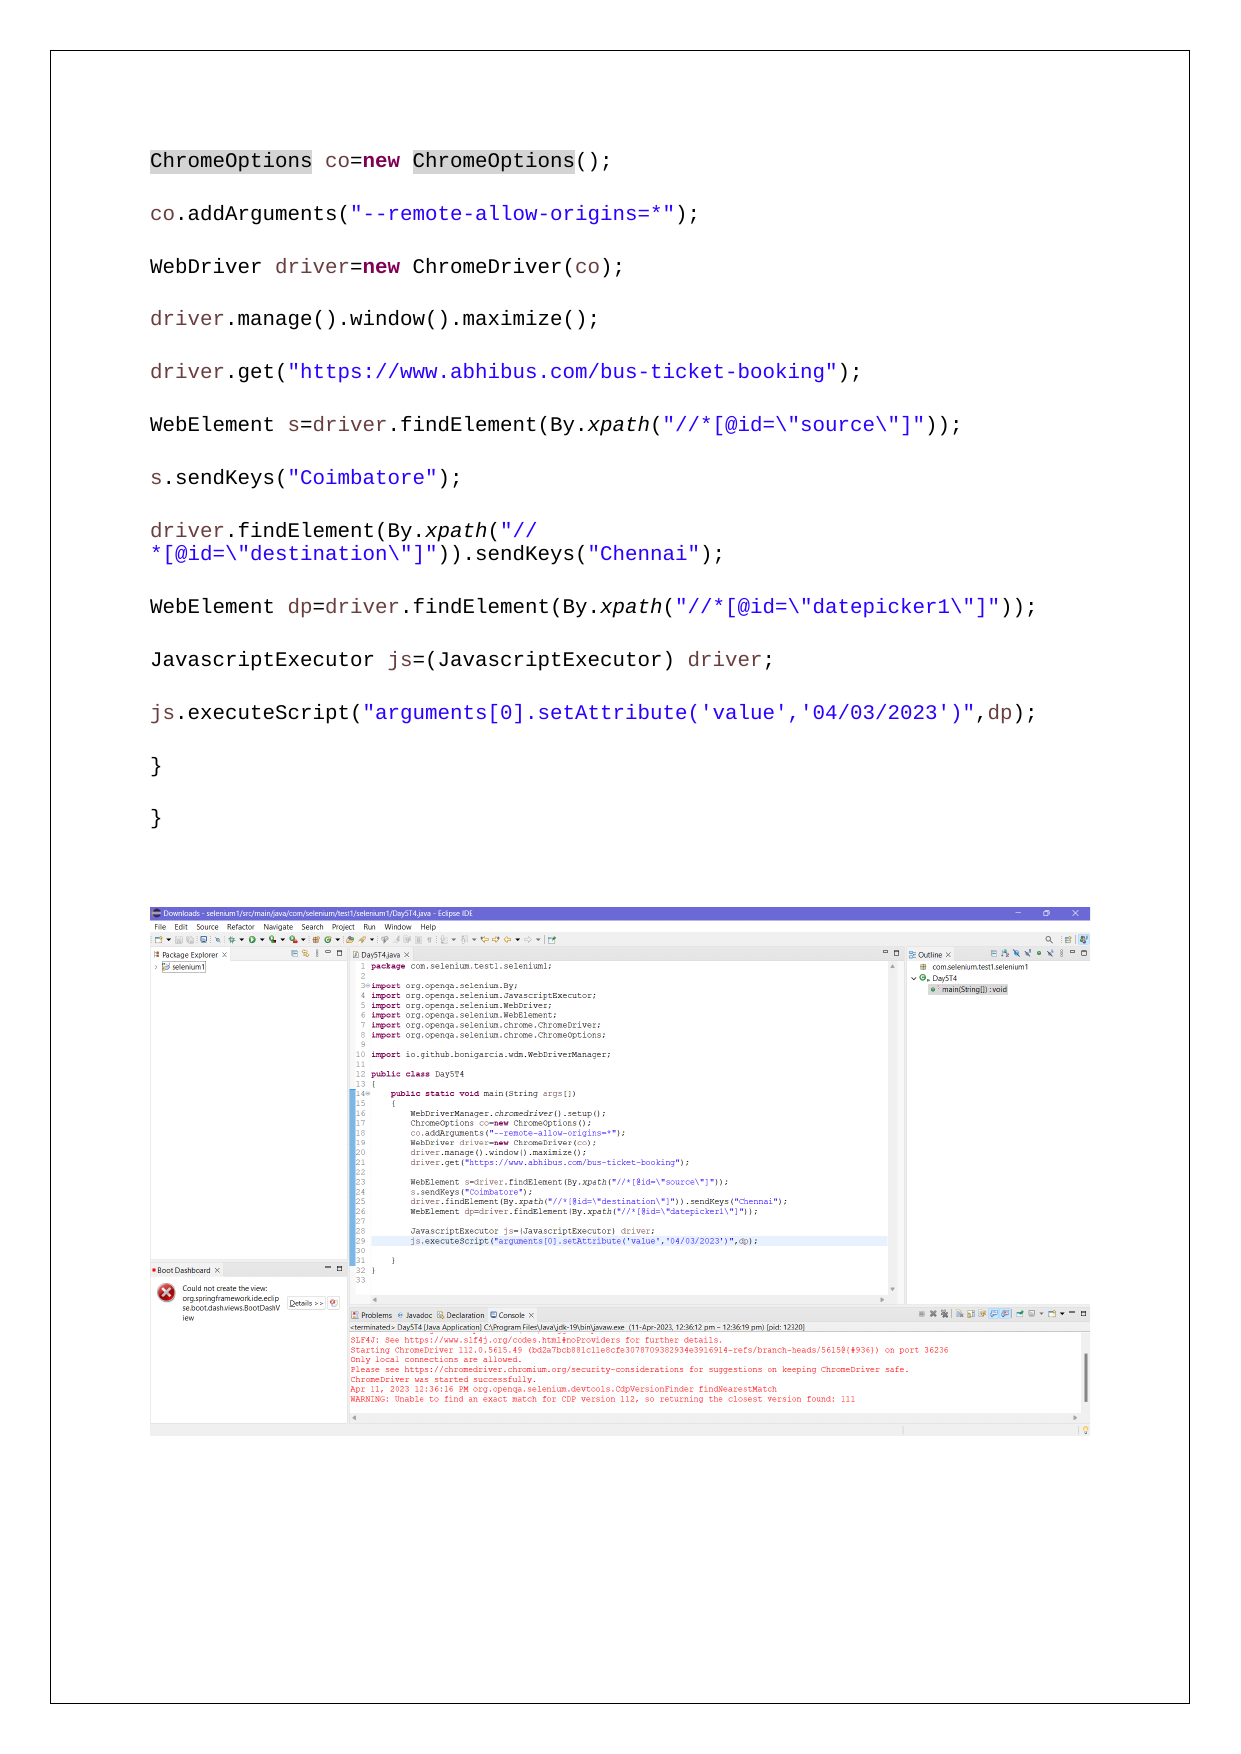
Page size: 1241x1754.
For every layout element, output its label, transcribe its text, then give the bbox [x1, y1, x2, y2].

text } [150, 807, 1090, 831]
text js.executeScript("arguments[0].setAttribute('value','04/03/2023')",dp); [150, 702, 1090, 725]
text WebElement s=driver.findElement(By.xpath("//*[@id=\"source\"]")); [150, 414, 1090, 438]
text ChromeOptions co=new ChromeOptions(); [575, 150, 1090, 174]
text s.sendKeys("Coimbatore"); [150, 467, 1090, 491]
text driver.manage().window().maximize(); [150, 308, 1090, 332]
text driver.get("https://www.abhibus.com/bus-ticket-booking"); [150, 361, 1090, 385]
text driver.findElement(By.xpath("//*[@id=\"destination\"]")).sendKeys("Chennai"); [150, 520, 1090, 567]
text ChromeOptions co=new ChromeOptions(); [312, 150, 413, 174]
text } [150, 754, 1090, 778]
text co.addArguments("--remote-allow-origins=*"); [150, 203, 1090, 226]
text WebElement dp=driver.findElement(By.xpath("//*[@id=\"datepicker1\"]")); [150, 596, 1090, 620]
text JavascriptExecutor js=(JavascriptExecutor) driver; [150, 649, 1090, 673]
picture [150, 907, 1091, 1436]
text WebDriver driver=new ChromeDriver(co); [150, 256, 1090, 279]
